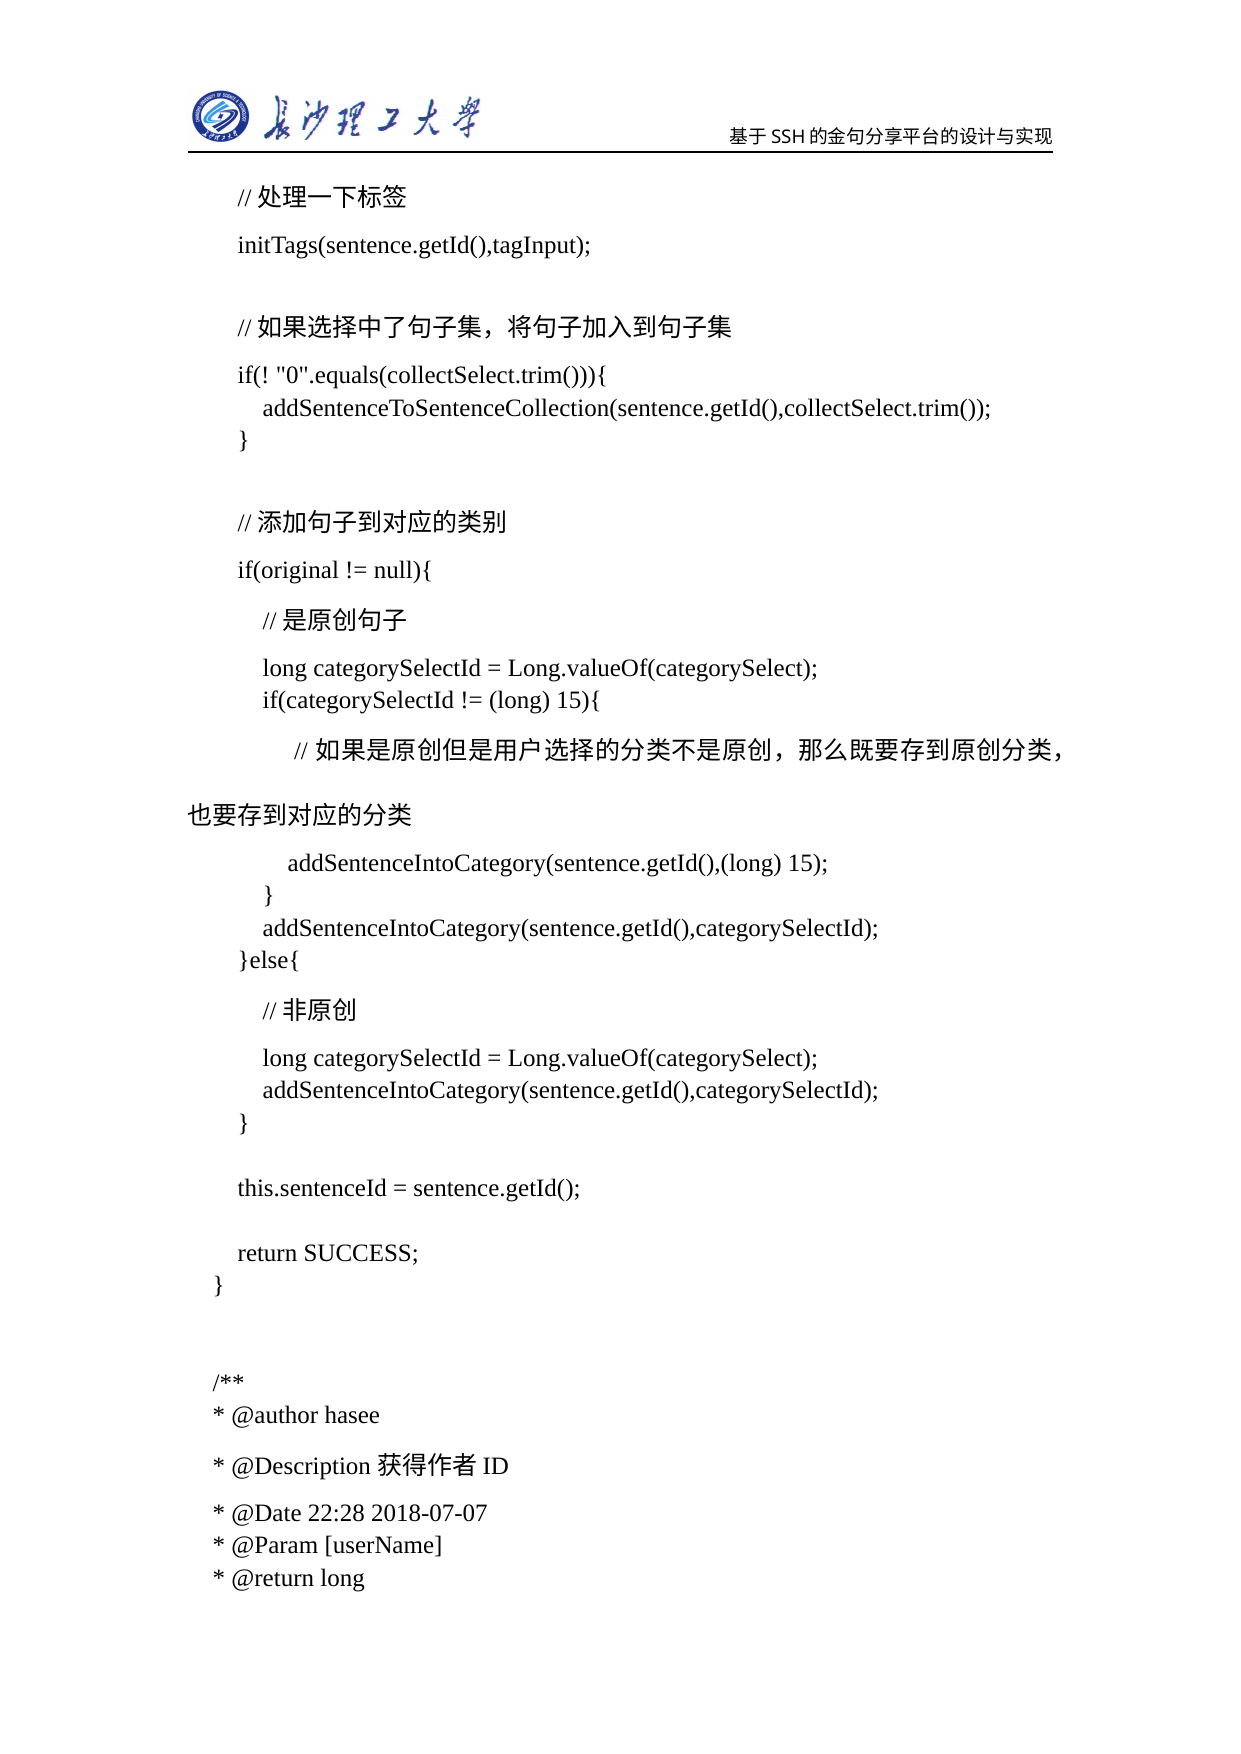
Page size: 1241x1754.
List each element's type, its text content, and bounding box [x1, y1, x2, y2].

text if(original != null){ [187, 553, 1053, 586]
text // 如果是原创但是用户选择的分类不是原创，那么既要存到原创分类，也要存到对应的分类 [187, 716, 1053, 846]
text * @author hasee [187, 1398, 1053, 1431]
text if(categorySelectId != (long) 15){ [187, 683, 1053, 716]
text } [187, 423, 1053, 456]
text * @Description 获得作者ID [187, 1431, 1053, 1496]
text } [187, 1106, 1053, 1138]
text addSentenceIntoCategory(sentence.getId(),(long) 15); [187, 846, 1053, 878]
text initTags(sentence.getId(),tagInput); [187, 228, 1053, 261]
text /** [187, 1366, 1053, 1398]
text long categorySelectId = Long.valueOf(categorySelect); [187, 1041, 1053, 1073]
text // 如果选择中了句子集，将句子加入到句子集 [187, 293, 1053, 358]
text long categorySelectId = Long.valueOf(categorySelect); [187, 651, 1053, 683]
text } [187, 878, 1053, 911]
text addSentenceToSentenceCollection(sentence.getId(),collectSelect.trim()); [187, 391, 1053, 423]
text // 添加句子到对应的类别 [187, 488, 1053, 553]
text * @Date 22:28 2018-07-07 [187, 1496, 1053, 1528]
text addSentenceIntoCategory(sentence.getId(),categorySelectId); [187, 911, 1053, 943]
text // 是原创句子 [187, 586, 1053, 651]
text * @return long [187, 1561, 1053, 1593]
text addSentenceIntoCategory(sentence.getId(),categorySelectId); [187, 1073, 1053, 1106]
text // 非原创 [187, 976, 1053, 1041]
text if(! "0".equals(collectSelect.trim())){ [187, 358, 1053, 391]
text * @Param [userName] [187, 1528, 1053, 1561]
text }else{ [187, 943, 1053, 976]
text this.sentenceId = sentence.getId(); [187, 1171, 1053, 1203]
picture [187, 88, 495, 144]
text } [187, 1268, 1053, 1301]
text // 处理一下标签 [187, 163, 1053, 228]
text return SUCCESS; [187, 1236, 1053, 1268]
